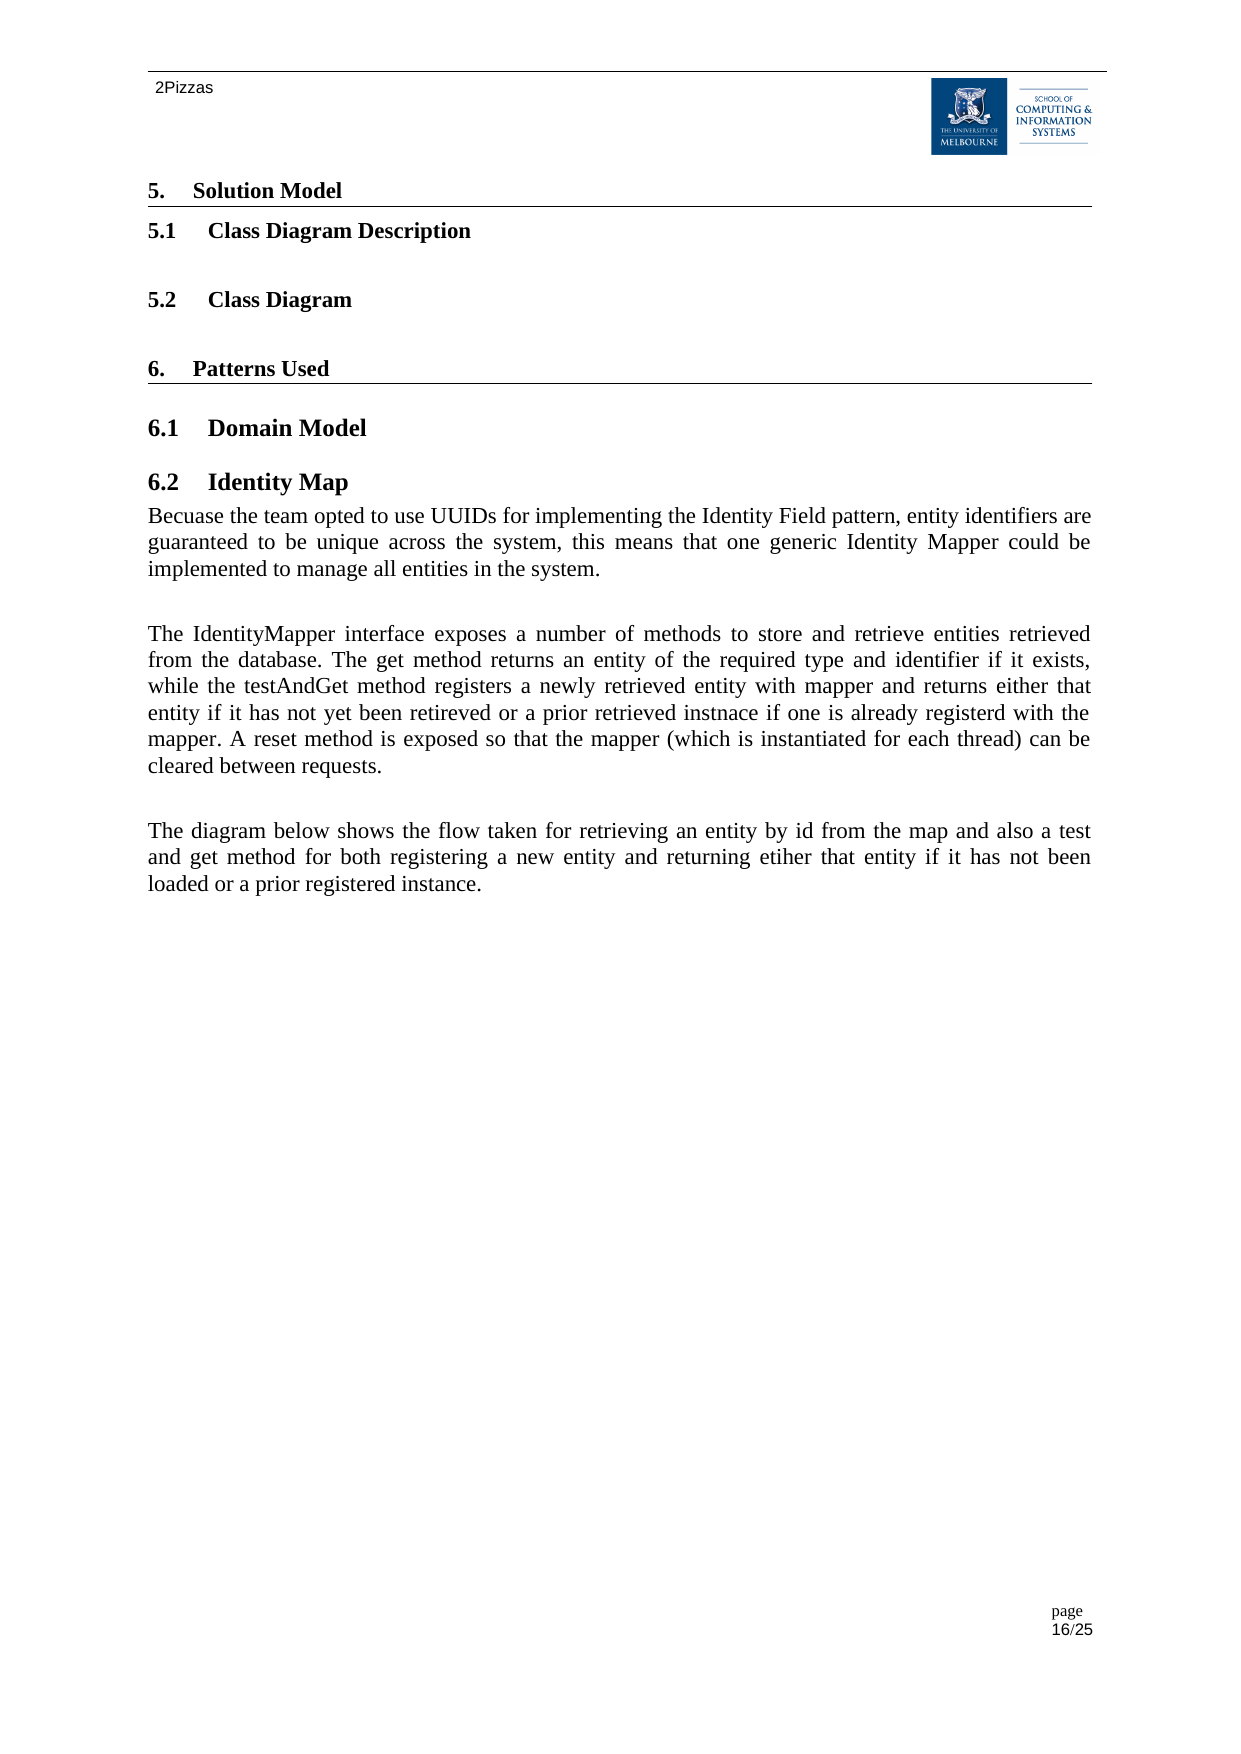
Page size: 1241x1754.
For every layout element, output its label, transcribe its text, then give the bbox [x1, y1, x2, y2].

subtitle Patterns Used [148, 355, 1092, 383]
text Becuase the team opted to use UUIDs for implementing the Identity Field pattern, entity identifiers are guaranteed to be unique across the system, this means that one generic Identity Mapper could be implemented to manage all entities in the system. [148, 502, 1092, 581]
subtitle Domain Model [148, 413, 1092, 442]
picture [931, 78, 1100, 155]
text The IdentityMapper interface exposes a number of methods to store and retrieve entities retrieved from the database. The get method returns an entity of the required type and identifier if it exists, while the testAndGet method registers a newly retrieved entity with mapper and returns either that entity if it has not yet been retireved or a prior retrieved instnace if one is already registerd with the mapper. A reset method is exposed so that the mapper (which is instantiated for each thread) can be cleared between requests. [148, 620, 1092, 778]
subtitle Class Diagram [148, 286, 1092, 312]
text The diagram below shows the flow taken for retrieving an entity by id from the map and also a test and get method for both registering a new entity and returning etiher that entity if it has not been loaded or a prior registered instance. [148, 817, 1092, 896]
subtitle Solution Model [148, 177, 1092, 206]
subtitle Class Diagram Description [148, 217, 1092, 243]
subtitle Identity Map [148, 467, 1092, 496]
